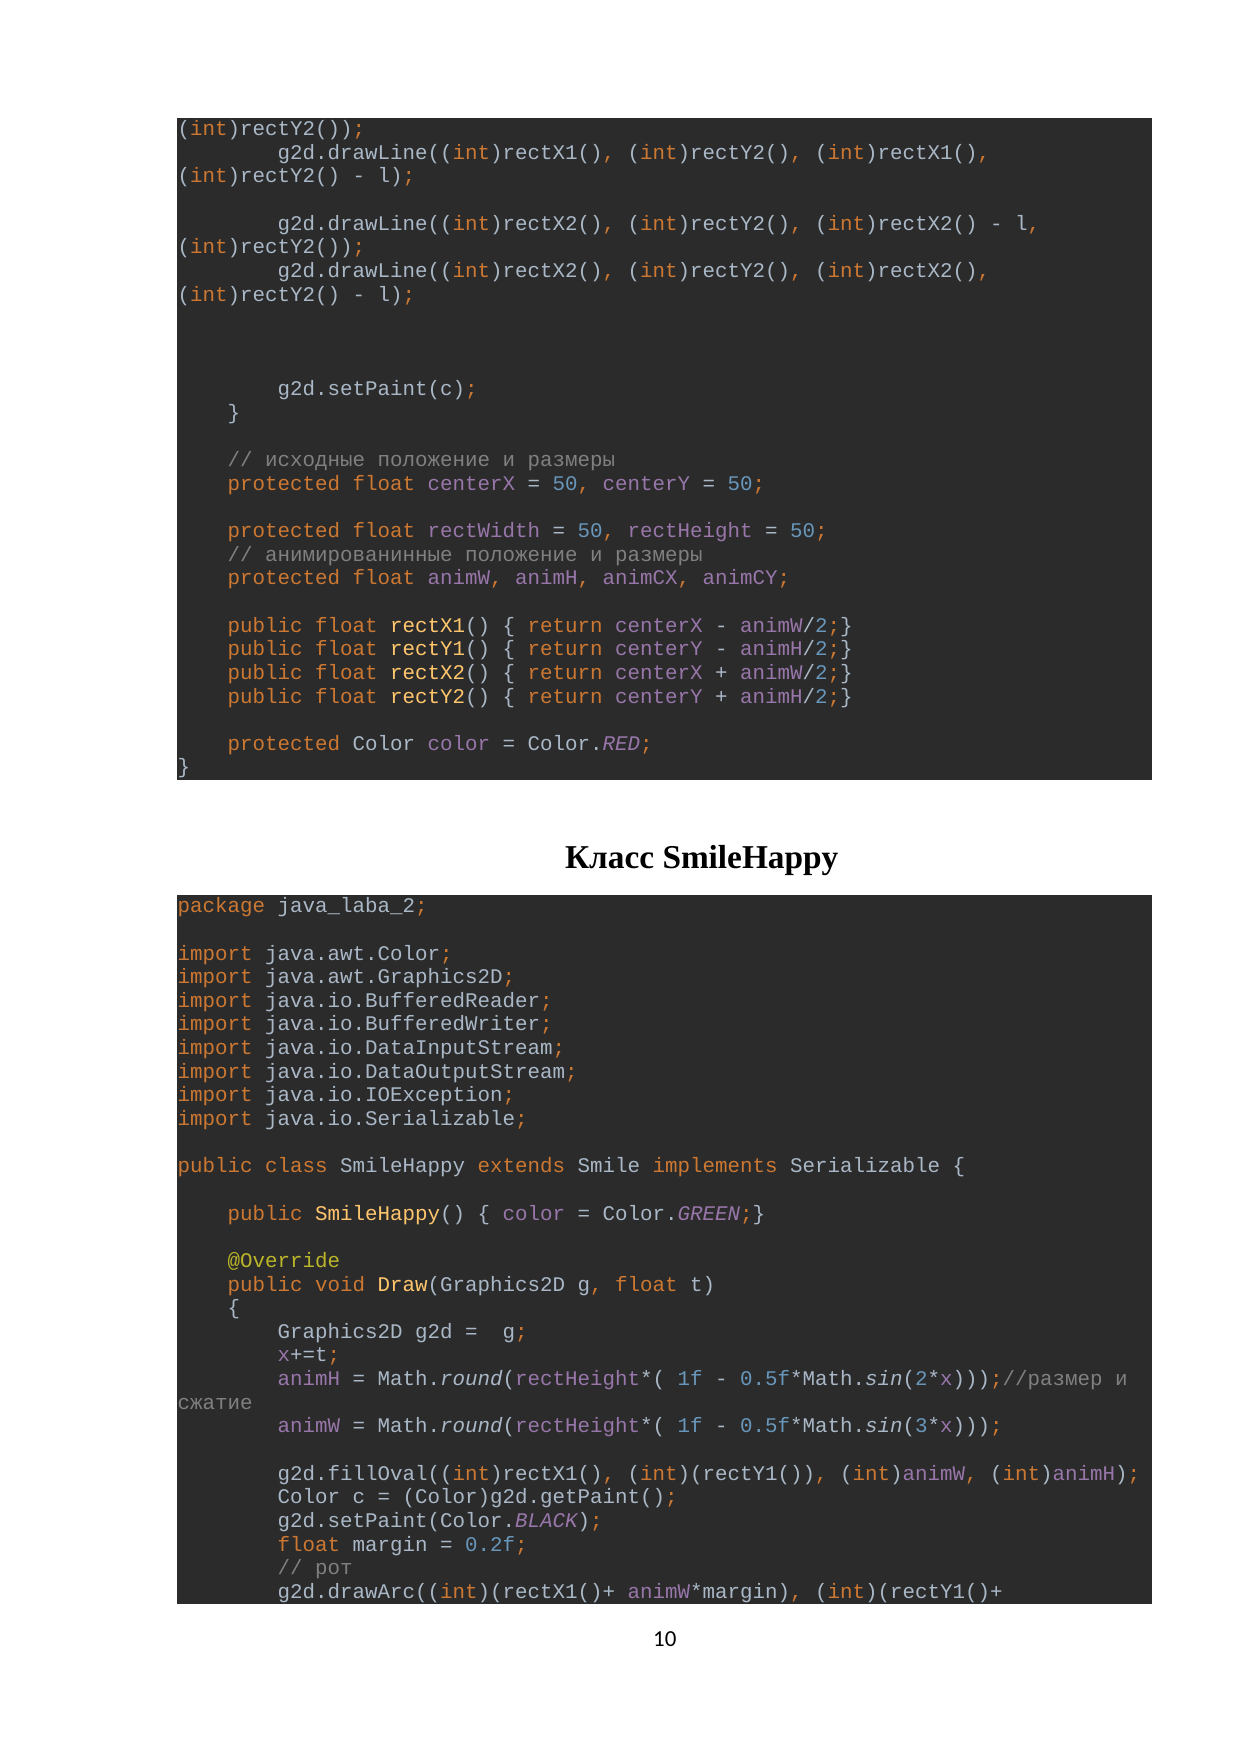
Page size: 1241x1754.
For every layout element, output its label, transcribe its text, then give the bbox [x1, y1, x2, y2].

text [177, 118, 1152, 780]
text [177, 895, 1152, 1604]
list Класс SmileHappy [177, 838, 1152, 876]
